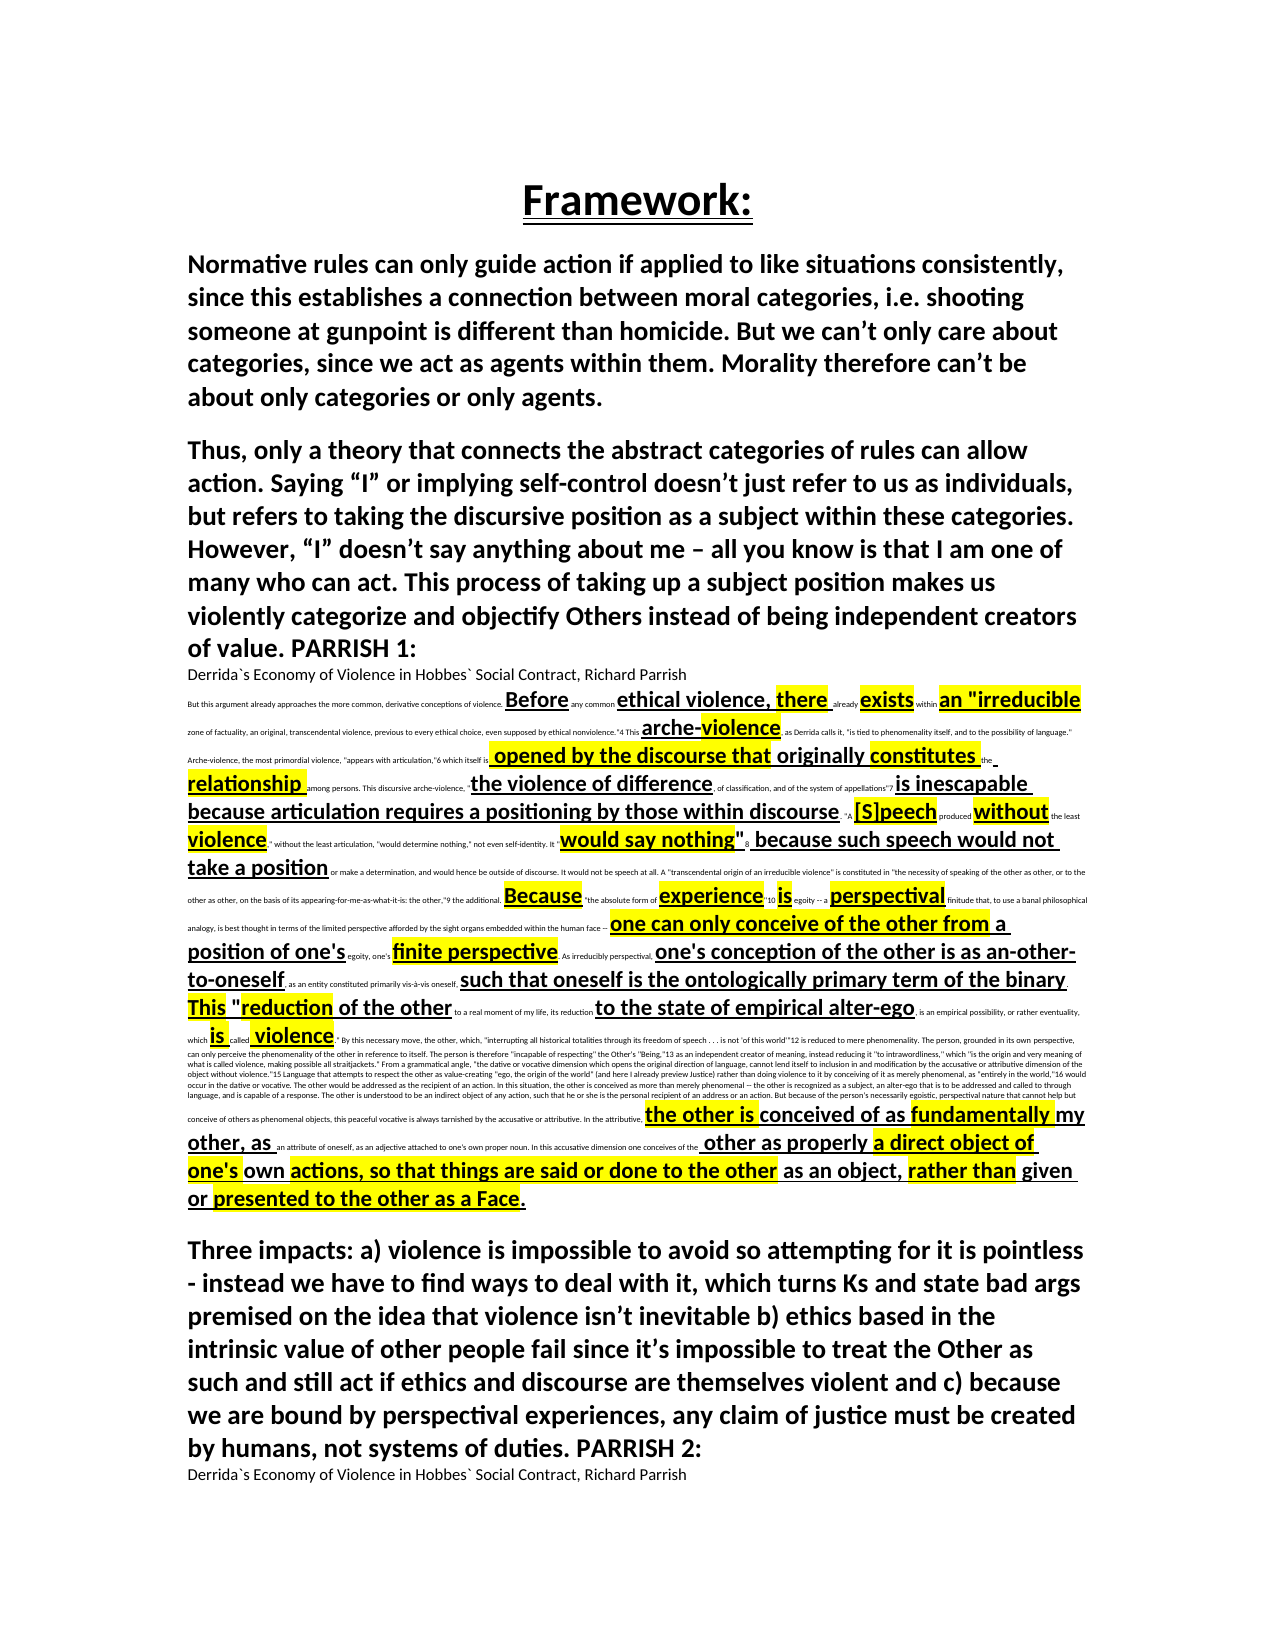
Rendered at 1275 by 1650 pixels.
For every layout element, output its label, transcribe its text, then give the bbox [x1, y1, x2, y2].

subtitle Three impacts: a) violence is impossible to avoid so attempting for it is pointless - instead we have to find ways to deal with it, which turns Ks and state bad args premised on the idea that violence isn’t inevitable b) ethics based in the intrinsic value of other people fail since it’s impossible to treat the Other as such and still act if ethics and discourse are themselves violent and c) because we are bound by perspectival experiences, any claim of justice must be created by humans, not systems of duties. PARRISH 2: [187, 1233, 1087, 1464]
subtitle Normative rules can only guide action if applied to like situations consistently, since this establishes a connection between moral categories, i.e. shooting someone at gunpoint is different than homicide. But we can’t only care about categories, since we act as agents within them. Morality therefore can’t be about only categories or only agents. [187, 248, 1087, 413]
subtitle Framework: [187, 171, 1087, 227]
subtitle Thus, only a theory that connects the abstract categories of rules can allow action. Saying “I” or implying self-control doesn’t just refer to us as individuals, but refers to taking the discursive position as a subject within these categories. However, “I” doesn’t say anything about me – all you know is that I am one of many who can act. This process of taking up a subject position makes us violently categorize and objectify Others instead of being independent creators of value. PARRISH 1: [187, 433, 1087, 665]
text Derrida`s Economy of Violence in Hobbes` Social Contract, Richard Parrish [187, 1464, 1087, 1485]
text But this argument already approaches the more common, derivative conceptions of violence. Before any common ethical violence, there already exists within an "irreducible zone of factuality, an original, transcendental violence, previous to every ethical choice, even supposed by ethical nonviolence."4 This arche-violence, as Derrida calls it, "is tied to phenomenality itself, and to the possibility of language." Arche-violence, the most primordial violence, "appears with articulation,"6 which itself is opened by the discourse that originally constitutes the relationship among persons. This discursive arche-violence, "the violence of difference, of classification, and of the system of appellations"7 is inescapable because articulation requires a positioning by those within discourse. "A [S]peech produced without the least violence," without the least articulation, "would determine nothing," not even self-identity. It "would say nothing"8 because such speech would not take a position or make a determination, and would hence be outside of discourse. It would not be speech at all. A "transcendental origin of an irreducible violence" is constituted in "the necessity of speaking of the other as other, or to the other as other, on the basis of its appearing-for-me-as-what-it-is: the other,"9 the additional. Because "the absolute form of experience"10 is egoity -- a perspectival finitude that, to use a banal philosophical analogy, is best thought in terms of the limited perspective afforded by the sight organs embedded within the human face -- one can only conceive of the other from a position of one's egoity, one's finite perspective. As irreducibly perspectival, one's conception of the other is as an-other-to-oneself, as an entity constituted primarily vis-à-vis oneself, such that oneself is the ontologically primary term of the binary. This "reduction of the other to a real moment of my life, its reduction to the state of empirical alter-ego, is an empirical possibility, or rather eventuality, which is called violence." By this necessary move, the other, which, "interrupting all historical totalities through its freedom of speech . . . is not 'of this world'"12 is reduced to mere phenomenality. The person, grounded in its own perspective, can only perceive the phenomenality of the other in reference to itself. The person is therefore "incapable of respecting" the Other's "Being,"13 as an independent creator of meaning, instead reducing it "to intrawordliness," which "is the origin and very meaning of what is called violence, making possible all straitjackets." From a grammatical angle, "the dative or vocative dimension which opens the original direction of language, cannot lend itself to inclusion in and modification by the accusative or attributive dimension of the object without violence."15 Language that attempts to respect the other as value-creating "ego, the origin of the world" (and here I already preview Justice) rather than doing violence to it by conceiving of it as merely phenomenal, as "entirely in the world,"16 would occur in the dative or vocative. The other would be addressed as the recipient of an action. In this situation, the other is conceived as more than merely phenomenal -- the other is recognized as a subject, an alter-ego that is to be addressed and called to through language, and is capable of a response. The other is understood to be an indirect object of any action, such that he or she is the personal recipient of an address or an action. But because of the person's necessarily egoistic, perspectival nature that cannot help but conceive of others as phenomenal objects, this peaceful vocative is always tarnished by the accusative or attributive. In the attributive, the other is conceived of as fundamentally my other, as an attribute of oneself, as an adjective attached to one's own proper noun. In this accusative dimension one conceives of the other as properly a direct object of one's own actions, so that things are said or done to the other as an object, rather than given or presented to the other as a Face. [187, 685, 1087, 1212]
text Derrida`s Economy of Violence in Hobbes` Social Contract, Richard Parrish [187, 665, 1087, 685]
